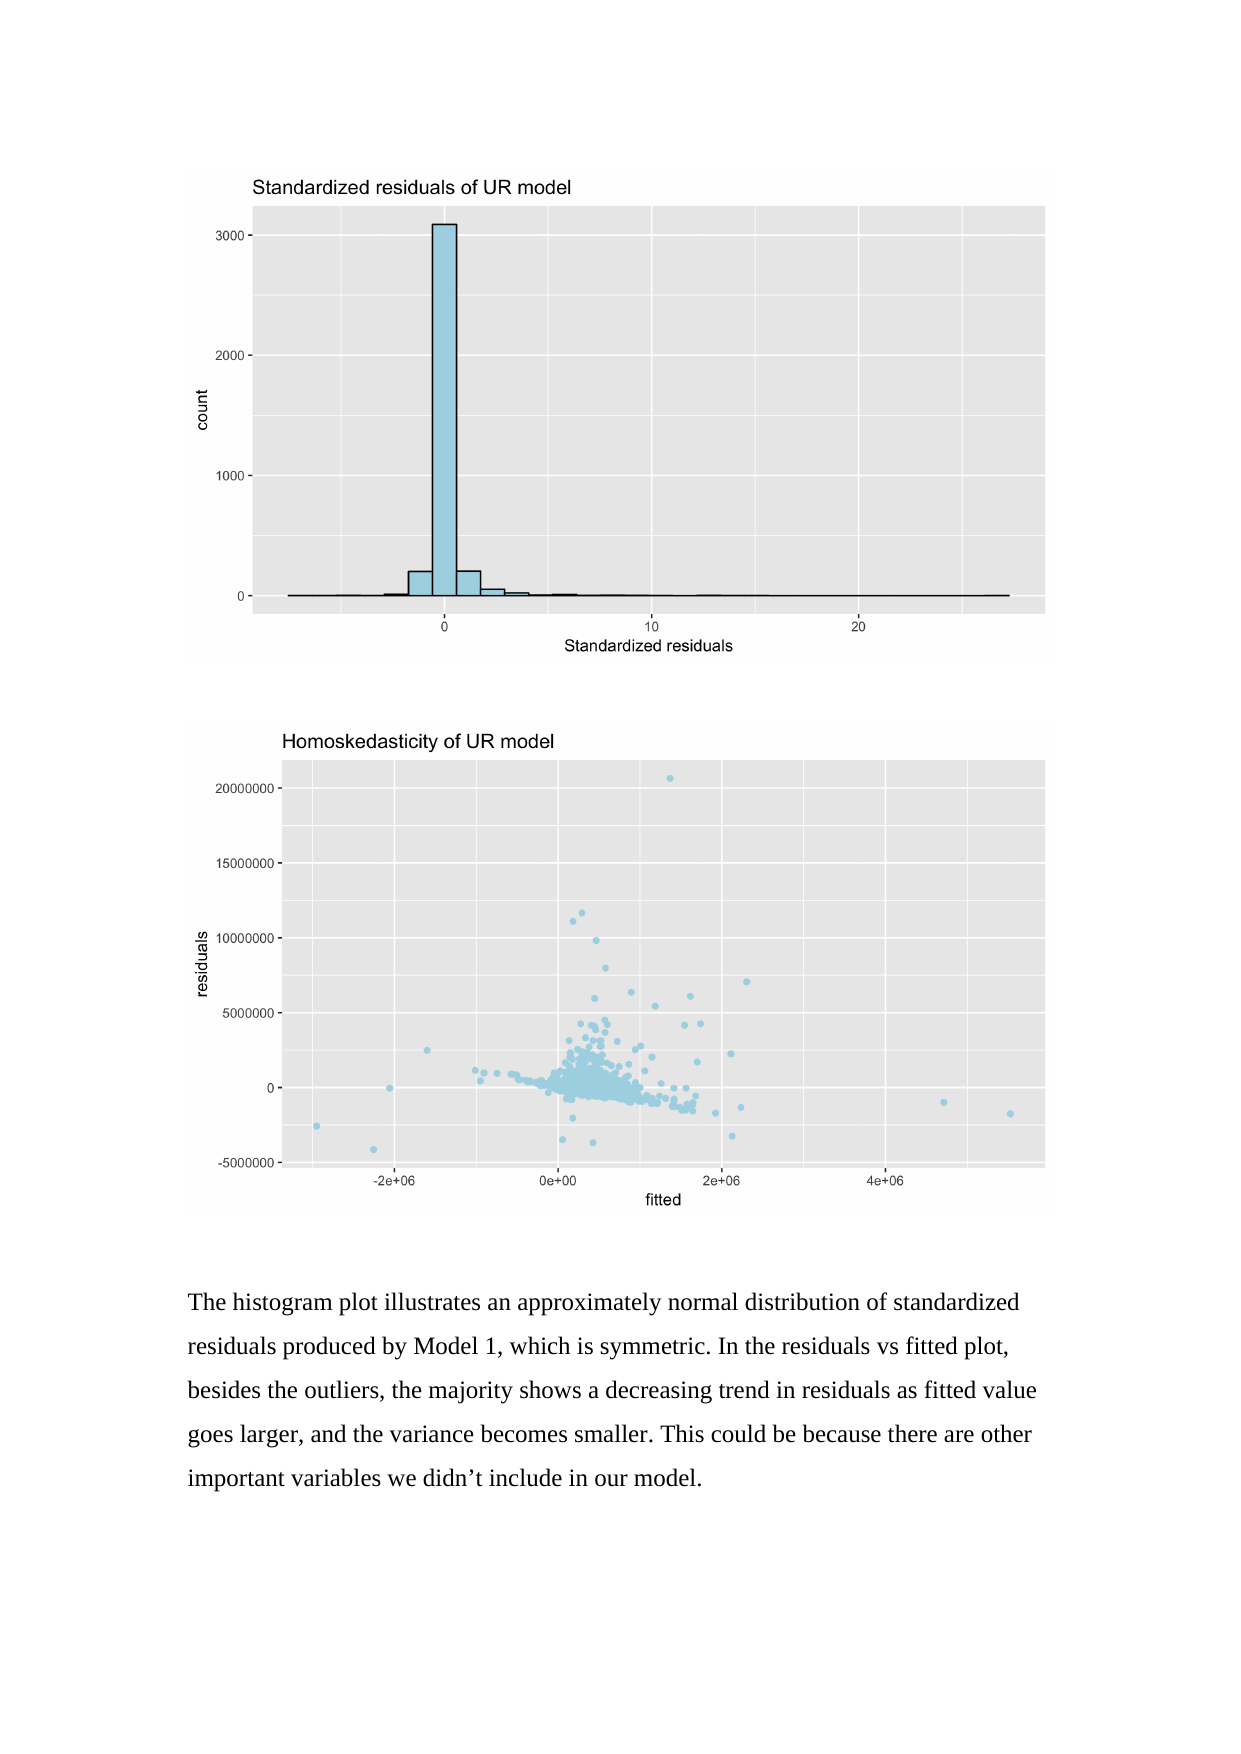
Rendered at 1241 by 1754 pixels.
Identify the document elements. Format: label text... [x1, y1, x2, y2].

picture [187, 172, 1053, 663]
text The histogram plot illustrates an approximately normal distribution of standardized residuals produced by Model 1, which is symmetric. In the residuals vs fitted plot, besides the outliers, the majority shows a decreasing trend in residuals as fitted value goes larger, and the variance becomes smaller. This could be because there are other important variables we didn’t include in our model. [187, 1279, 1053, 1500]
picture [187, 725, 1053, 1217]
